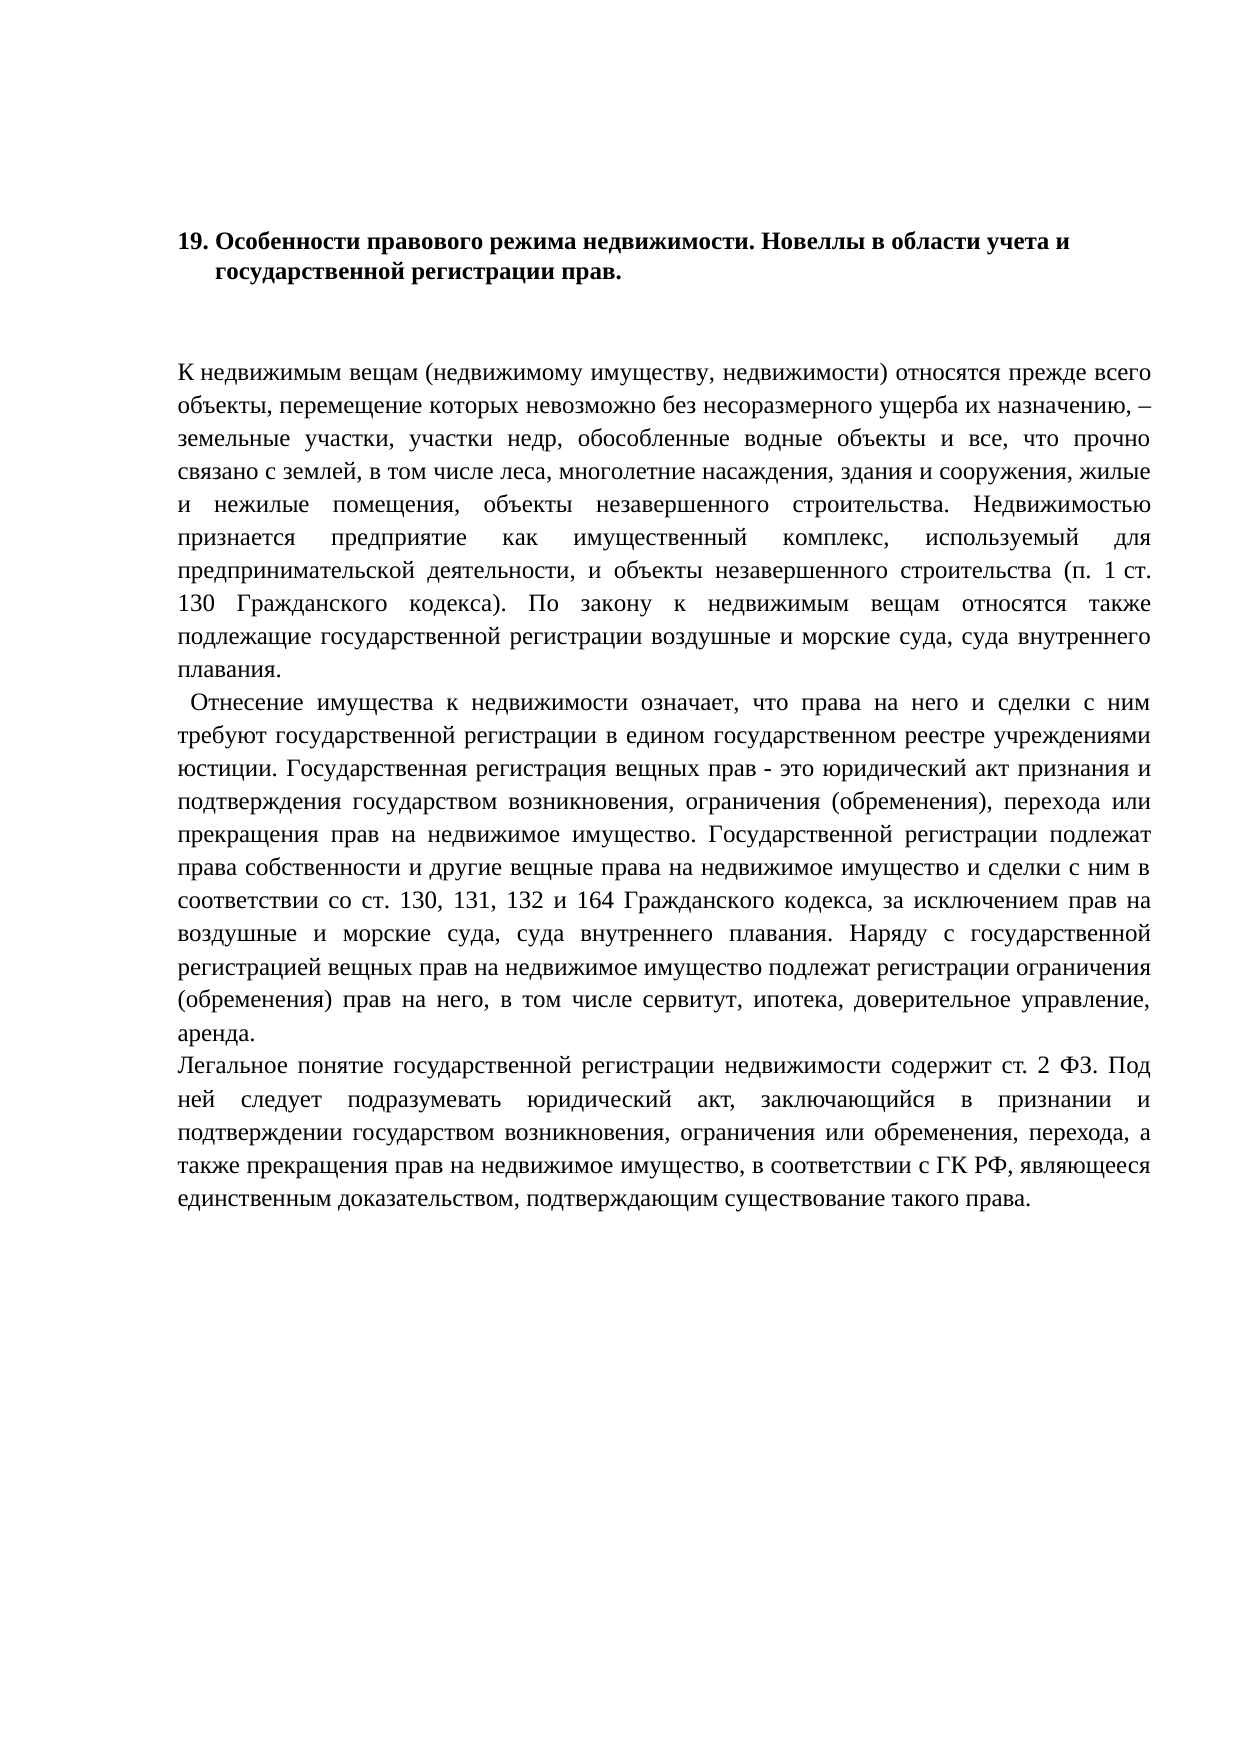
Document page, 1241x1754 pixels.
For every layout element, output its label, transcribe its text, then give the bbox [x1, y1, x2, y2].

text Отнесение имущества к недвижимости означает, что права на него и сделки с ним требуют государственной регистрации в едином государственном реестре учреждениями юстиции. Государственная регистрация вещных прав - это юридический акт признания и подтверждения государством возникновения, ограничения (обременения), перехода или прекращения прав на недвижимое имущество. Государственной регистрации подлежат права собственности и другие вещные права на недвижимое имущество и сделки с ним в соответствии со ст. 130, 131, 132 и 164 Гражданского кодекса, за исключением прав на воздушные и морские суда, суда внутреннего плавания. Наряду с государственной регистрацией вещных прав на недвижимое имущество подлежат регистрации ограничения (обременения) прав на него, в том числе сервитут, ипотека, доверительное управление, аренда. [177, 687, 1152, 1046]
list Особенности правового режима недвижимости. Новеллы в области учета и государственной регистрации прав. [177, 226, 1152, 285]
text К недвижимым вещам (недвижимому имуществу, недвижимости) относятся прежде всего объекты, перемещение которых невозможно без несоразмерного ущерба их назначению, – земельные участки, участки недр, обособленные водные объекты и все, что прочно связано с землей, в том числе леса, многолетние насаждения, здания и сооружения, жилые и нежилые помещения, объекты незавершенного строительства. Недвижимостью признается предприятие как имущественный комплекс, используемый для предпринимательской деятельности, и объекты незавершенного строительства (п. 1 ст. 130 Гражданского кодекса). По закону к недвижимым вещам относятся также подлежащие государственной регистрации воздушные и морские суда, суда внутреннего плавания. [177, 357, 1152, 683]
text Легальное понятие государственной регистрации недвижимости содержит ст. 2 ФЗ. Под ней следует подразумевать юридический акт, заключающийся в признании и подтверждении государством возникновения, ограничения или обременения, перехода, а также прекращения прав на недвижимое имущество, в соответствии с ГК РФ, являющееся единственным доказательством, подтверждающим существование такого права. [177, 1178, 1152, 1211]
